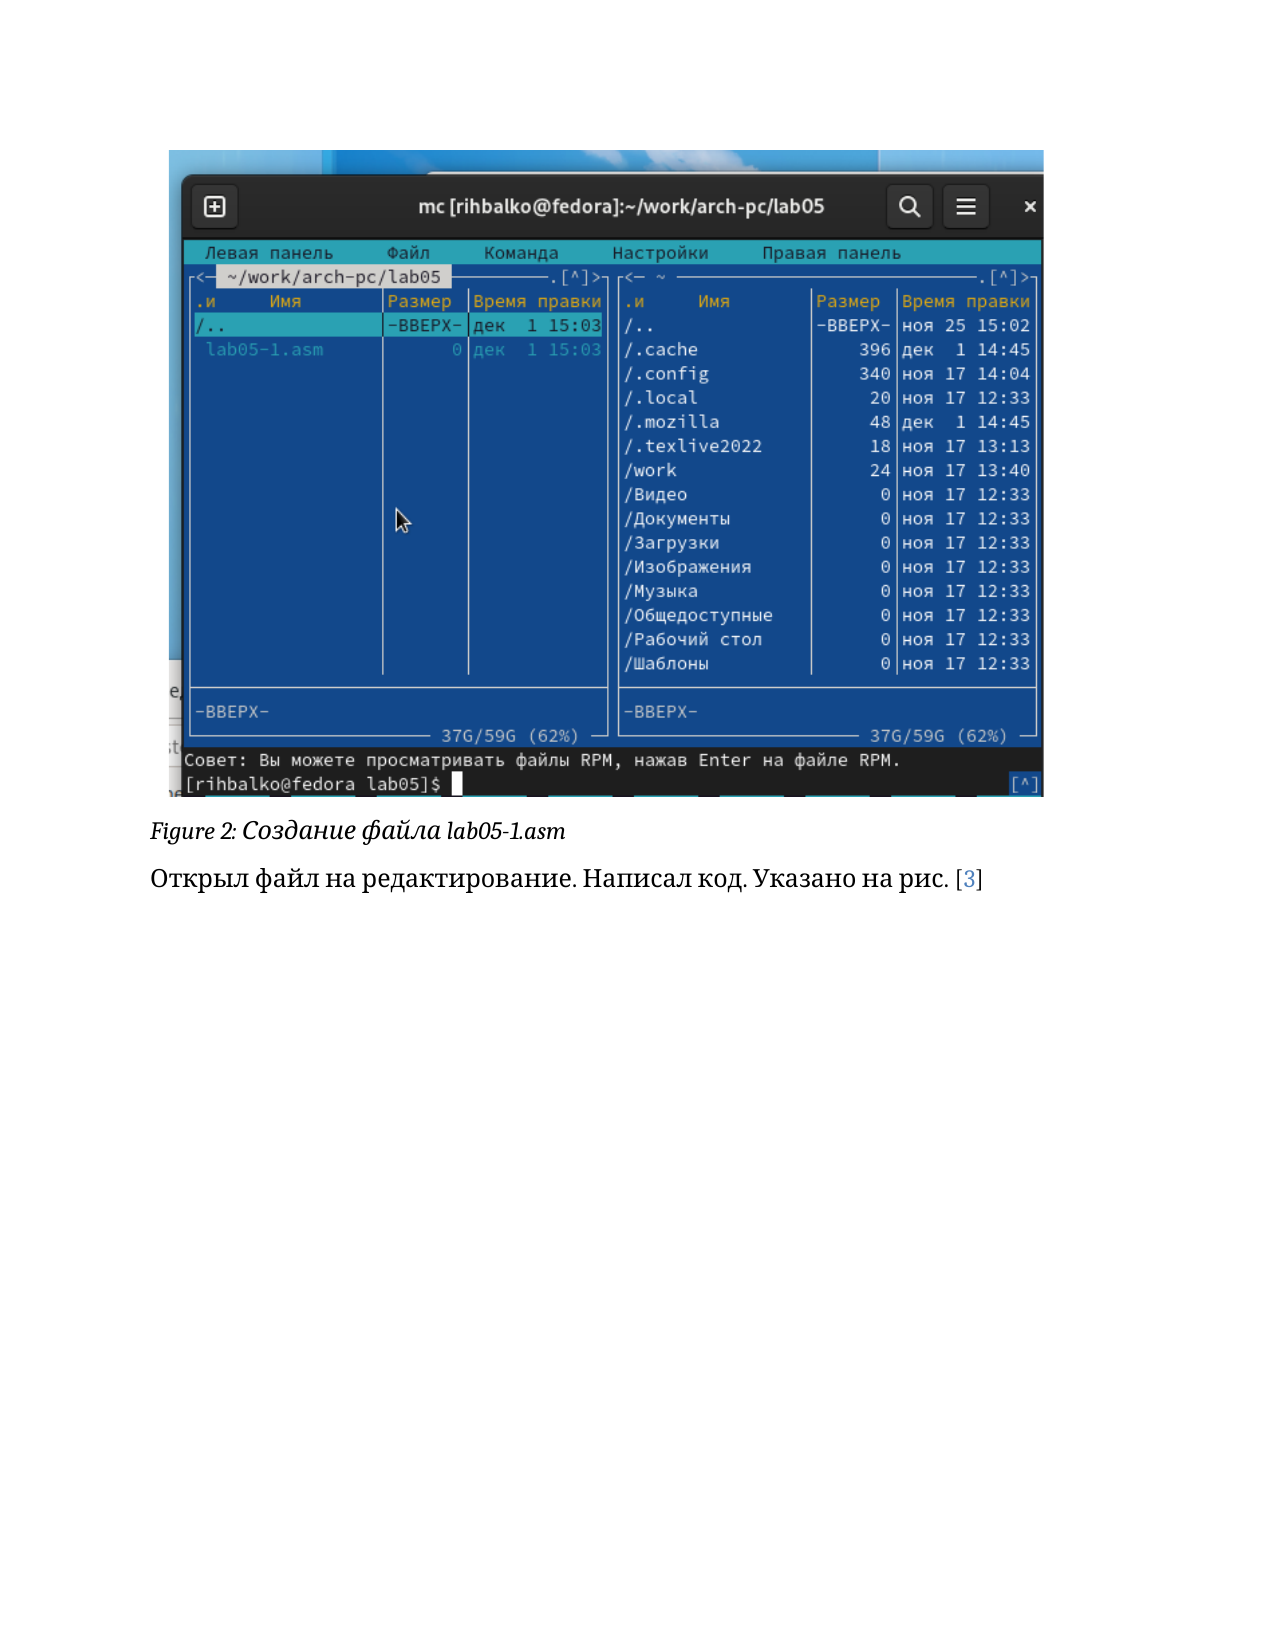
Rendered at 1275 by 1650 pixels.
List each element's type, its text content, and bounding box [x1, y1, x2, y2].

picture [168, 150, 1044, 797]
text Figure 2: Создание файла lab05-1.asm [150, 817, 1125, 846]
text Открыл файл на редактирование. Написал код. Указано на рис. [3] [150, 864, 1125, 893]
